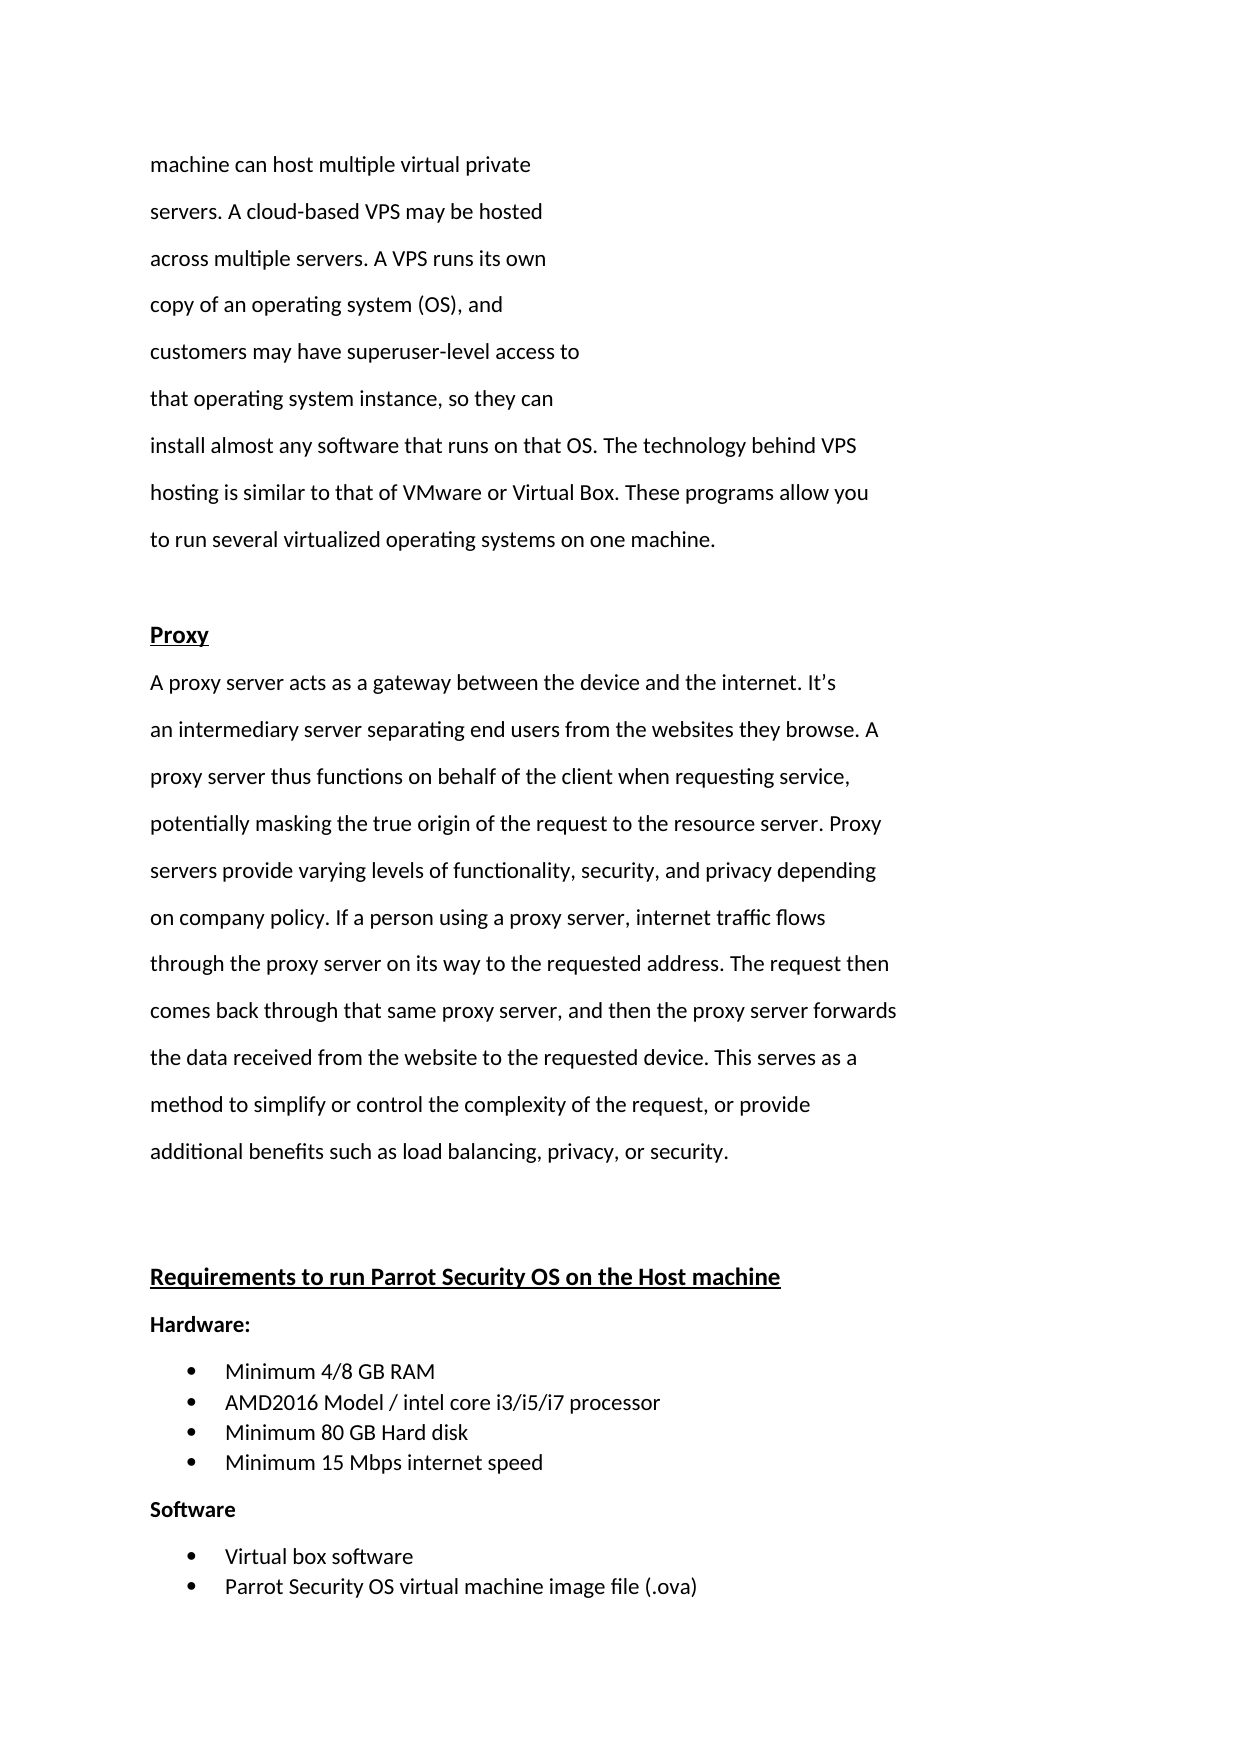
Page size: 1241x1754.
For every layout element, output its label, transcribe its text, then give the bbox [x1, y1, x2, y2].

text that operating system instance, so they can [150, 384, 1090, 412]
text additional benefits such as load balancing, privacy, or security. [150, 1137, 1090, 1195]
text copy of an operating system (OS), and [150, 291, 1090, 319]
text the data received from the website to the requested device. This serves as a [150, 1043, 1090, 1071]
text through the proxy server on its way to the requested address. The request then [150, 949, 1090, 978]
text method to simplify or control the complexity of the request, or provide [150, 1090, 1090, 1118]
text Proxy [150, 619, 1090, 649]
text to run several virtualized operating systems on one machine. [150, 525, 1090, 553]
list Virtual box software [187, 1542, 1090, 1570]
text potentially masking the true origin of the request to the resource server. Proxy [150, 809, 1090, 837]
text servers provide varying levels of functionality, security, and privacy depending [150, 856, 1090, 884]
text comes back through that same proxy server, and then the proxy server forwards [150, 996, 1090, 1024]
text across multiple servers. A VPS runs its own [150, 244, 1090, 272]
text Hardware: [150, 1311, 1090, 1339]
list Minimum 15 Mbps internet speed [187, 1448, 1090, 1476]
list Minimum 80 GB Hard disk [187, 1418, 1090, 1446]
text install almost any software that runs on that OS. The technology behind VPS [150, 431, 1090, 459]
text machine can host multiple virtual private [150, 150, 1090, 178]
list Parrot Security OS virtual machine image file (.ova) [187, 1572, 1090, 1600]
text Requirements to run Parrot Security OS on the Host machine [150, 1261, 1090, 1292]
text A proxy server acts as a gateway between the device and the internet. It’s [150, 668, 1090, 696]
text customers may have superuser-level access to [150, 337, 1090, 366]
text proxy server thus functions on behalf of the client when requesting service, [150, 762, 1090, 790]
text Software [150, 1495, 1090, 1523]
text an intermediary server separating end users from the websites they browse. A [150, 715, 1090, 743]
text on company policy. If a person using a proxy server, internet traffic flows [150, 903, 1090, 931]
list Minimum 4/8 GB RAM [187, 1357, 1090, 1386]
list AMD2016 Model / intel core i3/i5/i7 processor [187, 1388, 1090, 1416]
text servers. A cloud-based VPS may be hosted [150, 197, 1090, 225]
text hosting is similar to that of VMware or Virtual Box. These programs allow you [150, 478, 1090, 506]
